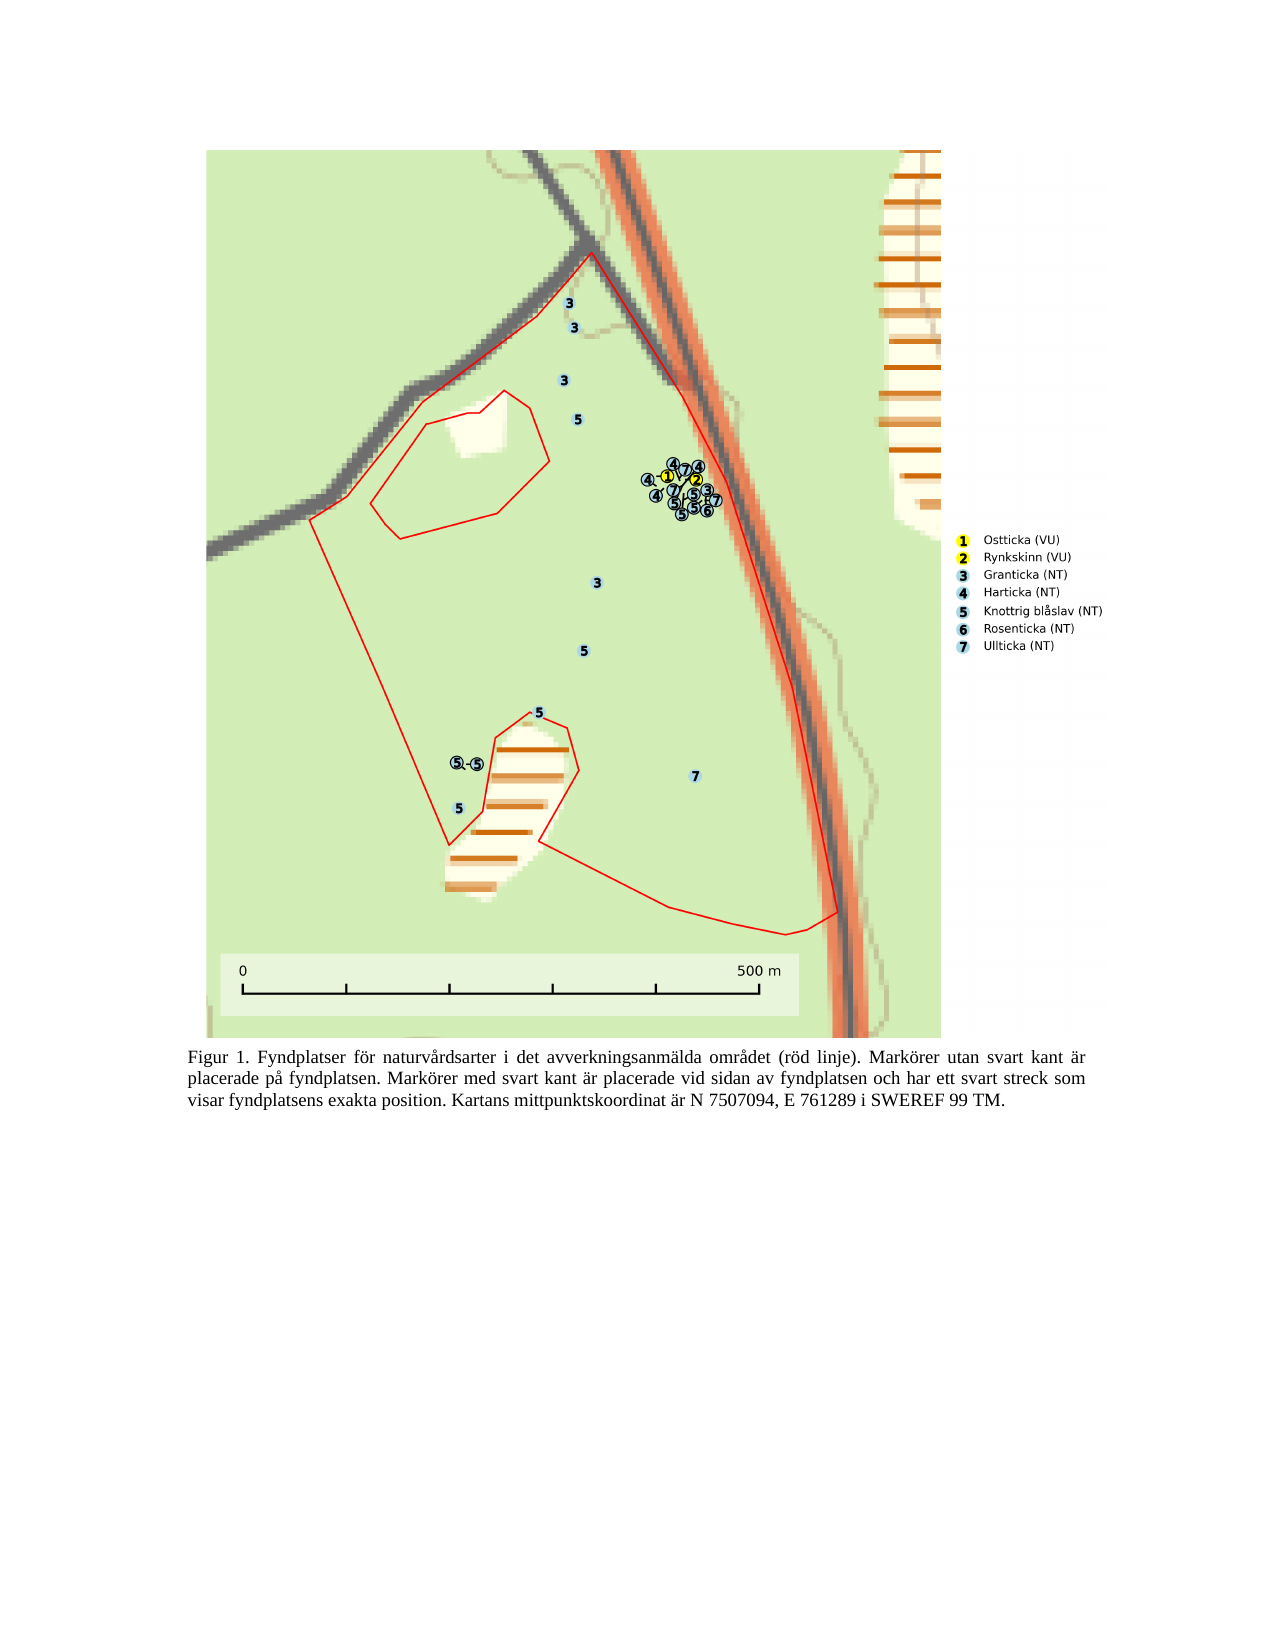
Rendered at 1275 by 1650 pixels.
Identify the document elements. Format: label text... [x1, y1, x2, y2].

picture [206, 150, 1107, 1038]
text Figur 1. Fyndplatser för naturvårdsarter i det avverkningsanmälda området (röd linje). Markörer utan svart kant är placerade på fyndplatsen. Markörer med svart kant är placerade vid sidan av fyndplatsen och har ett svart streck som visar fyndplatsens exakta position. Kartans mittpunktskoordinat är N 7507094, E 761289 i SWEREF 99 TM. [187, 1046, 1087, 1110]
